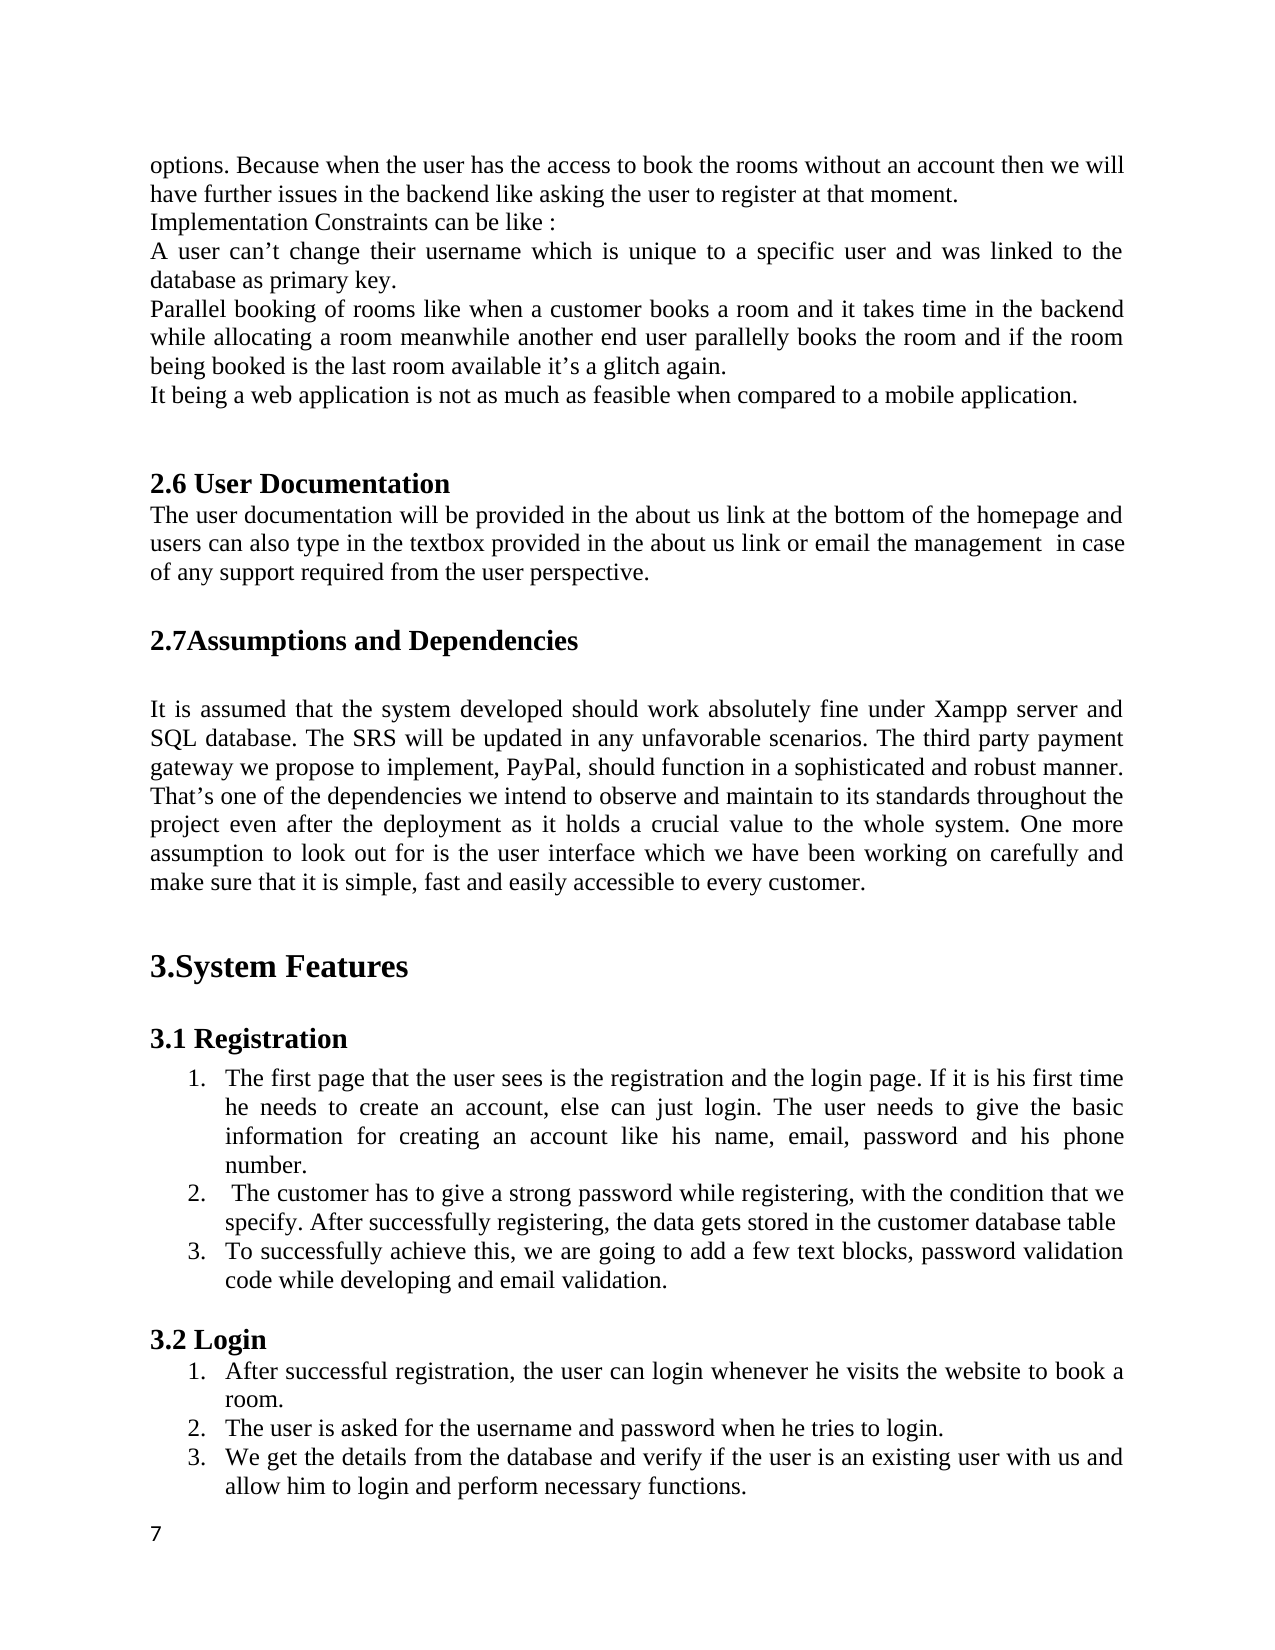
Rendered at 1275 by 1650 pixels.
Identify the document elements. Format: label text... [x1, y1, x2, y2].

list The user is asked for the username and password when he tries to login. [187, 1413, 1125, 1442]
text A user can’t change their username which is unique to a specific user and was linked to the database as primary key. [150, 236, 1125, 294]
text The user documentation will be provided in the about us link at the bottom of the homepage and users can also type in the textbox provided in the about us link or email the management in case of any support required from the user perspective. [150, 500, 1125, 586]
list After successful registration, the user can login whenever he visits the website to book a room. [187, 1356, 1125, 1413]
text 2.6 User Documentation [150, 437, 1125, 500]
text Parallel booking of rooms like when a customer books a room and it takes time in the backend while allocating a room meanwhile another end user parallelly books the room and if the room being booked is the last room available it’s a glitch again. [150, 294, 1125, 380]
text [150, 150, 1125, 207]
text It is assumed that the system developed should work absolutely fine under Xampp server and SQL database. The SRS will be updated in any unfavorable scenarios. The third party payment gateway we propose to implement, PayPal, should function in a sophisticated and robust manner. That’s one of the dependencies we intend to observe and maintain to its standards throughout the project even after the deployment as it holds a crucial value to the whole system. One more assumption to look out for is the user interface which we have been working on carefully and make sure that it is simple, fast and easily accessible to every customer. [150, 694, 1125, 896]
list We get the details from the database and verify if the user is an existing user with us and allow him to login and perform necessary functions. [187, 1442, 1125, 1499]
text It being a web application is not as much as feasible when compared to a mobile application. [150, 380, 1125, 409]
list The first page that the user sees is the registration and the login page. If it is his first time he needs to create an account, else can just login. The user needs to give the basic information for creating an account like his name, email, password and his phone number. [187, 1063, 1125, 1178]
list The customer has to give a strong password while registering, with the condition that we specify. After successfully registering, the data gets stored in the customer database table [187, 1178, 1125, 1236]
text 2.7Assumptions and Dependencies [150, 623, 1125, 657]
text Implementation Constraints can be like : [150, 207, 1125, 236]
text 3.System Features [150, 946, 1125, 984]
list To successfully achieve this, we are going to add a few text blocks, password validation code while developing and email validation. [187, 1236, 1125, 1293]
text 3.2 Login [150, 1322, 1125, 1356]
text 3.1 Registration [150, 1022, 1125, 1055]
